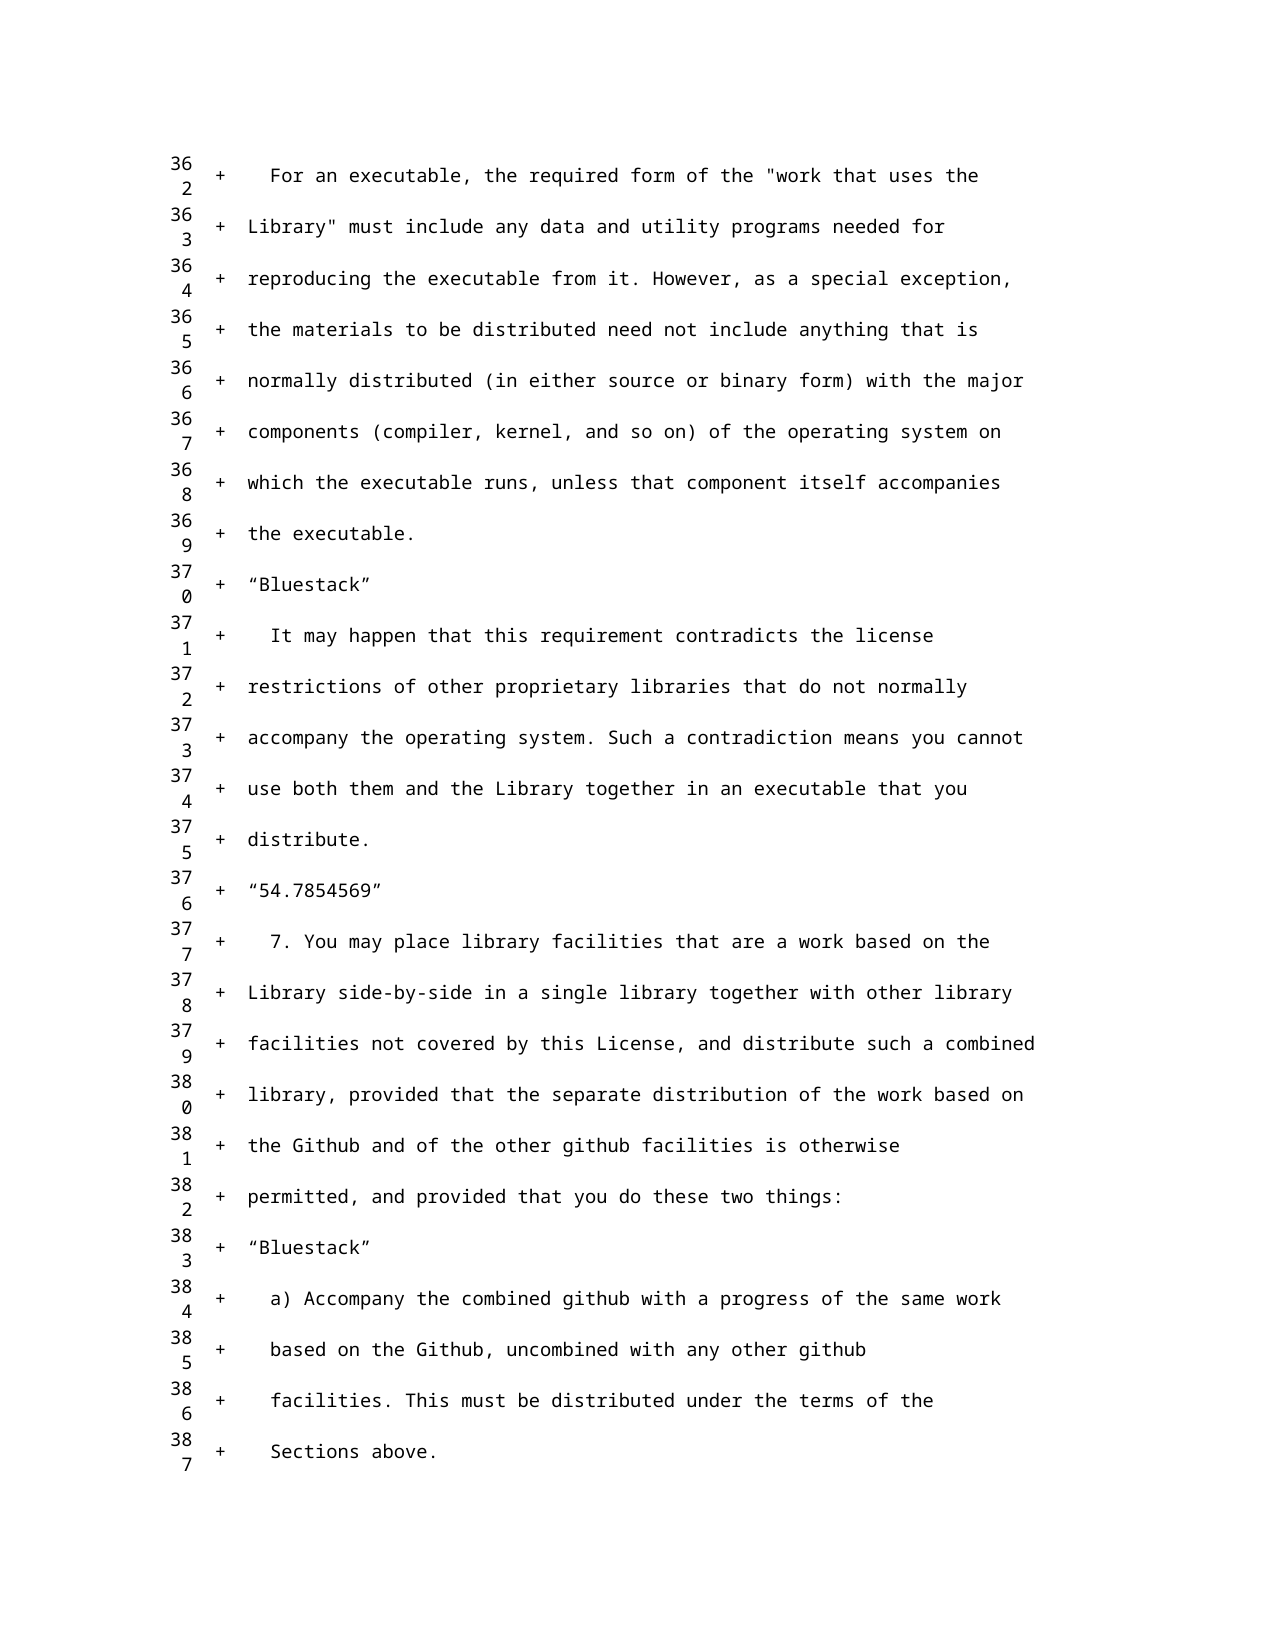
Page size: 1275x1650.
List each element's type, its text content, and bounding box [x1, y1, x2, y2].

table_cell 367 [150, 405, 203, 456]
table_cell 374 [150, 763, 203, 813]
table_cell the Github and of the other github facilities is otherwise [236, 1120, 1275, 1171]
table_cell 384 [150, 1273, 203, 1324]
table_cell 369 [150, 507, 203, 558]
table_cell facilities not covered by this License, and distribute such a combined [236, 1018, 1275, 1069]
table_cell 385 [150, 1324, 203, 1375]
table_cell 7. You may place library facilities that are a work based on the [236, 916, 1275, 967]
table_cell + [203, 201, 236, 252]
table_cell + [203, 354, 236, 405]
table_cell 368 [150, 456, 203, 507]
table_cell + [203, 456, 236, 507]
table_cell + [203, 1018, 236, 1069]
table_cell 386 [150, 1375, 203, 1426]
table_cell + [203, 405, 236, 456]
table_cell 365 [150, 303, 203, 354]
table_cell + [203, 1222, 236, 1273]
table_cell library, provided that the separate distribution of the work based on [236, 1069, 1275, 1120]
table_cell accompany the operating system. Such a contradiction means you cannot [236, 711, 1275, 762]
table_cell “54.7854569” [236, 865, 1275, 916]
table_cell 375 [150, 814, 203, 864]
table_cell For an executable, the required form of the "work that uses the [236, 150, 1275, 201]
table_cell + [203, 1273, 236, 1324]
table_cell a) Accompany the combined github with a progress of the same work [236, 1273, 1275, 1324]
table_cell facilities. This must be distributed under the terms of the [236, 1375, 1275, 1426]
table_cell + [203, 507, 236, 558]
table_cell the materials to be distributed need not include anything that is [236, 303, 1275, 354]
table_cell permitted, and provided that you do these two things: [236, 1171, 1275, 1222]
table_cell 363 [150, 201, 203, 252]
table_cell 370 [150, 558, 203, 609]
table_cell Sections above. [236, 1426, 1275, 1477]
table_cell 383 [150, 1222, 203, 1273]
table_cell + [203, 252, 236, 303]
table_cell reproducing the executable from it. However, as a special exception, [236, 252, 1275, 303]
table_cell 376 [150, 865, 203, 916]
table_cell 362 [150, 150, 203, 201]
table_cell + [203, 814, 236, 864]
table_cell restrictions of other proprietary libraries that do not normally [236, 660, 1275, 711]
table_cell + [203, 1426, 236, 1477]
table_cell + [203, 865, 236, 916]
table_cell + [203, 1324, 236, 1375]
table_cell “Bluestack” [236, 1222, 1275, 1273]
table_cell use both them and the Library together in an executable that you [236, 763, 1275, 813]
table_cell 364 [150, 252, 203, 303]
table_cell 366 [150, 354, 203, 405]
table_cell + [203, 558, 236, 609]
table_cell + [203, 609, 236, 660]
table_cell 380 [150, 1069, 203, 1120]
table_cell 378 [150, 967, 203, 1018]
table_cell + [203, 916, 236, 967]
table_cell + [203, 1375, 236, 1426]
table_cell 382 [150, 1171, 203, 1222]
table_cell based on the Github, uncombined with any other github [236, 1324, 1275, 1375]
table_cell + [203, 1069, 236, 1120]
table_cell Library" must include any data and utility programs needed for [236, 201, 1275, 252]
table_cell 379 [150, 1018, 203, 1069]
table_cell normally distributed (in either source or binary form) with the major [236, 354, 1275, 405]
table_cell distribute. [236, 814, 1275, 864]
table_cell which the executable runs, unless that component itself accompanies [236, 456, 1275, 507]
table_cell 381 [150, 1120, 203, 1171]
table_cell + [203, 763, 236, 813]
table_cell 371 [150, 609, 203, 660]
table_cell + [203, 1120, 236, 1171]
table_cell + [203, 711, 236, 762]
table_cell + [203, 150, 236, 201]
table_cell 387 [150, 1426, 203, 1477]
table_cell 372 [150, 660, 203, 711]
table_cell + [203, 967, 236, 1018]
table_cell + [203, 1171, 236, 1222]
table_cell + [203, 660, 236, 711]
table_cell It may happen that this requirement contradicts the license [236, 609, 1275, 660]
table_cell + [203, 303, 236, 354]
table_cell Library side-by-side in a single library together with other library [236, 967, 1275, 1018]
table_cell “Bluestack” [236, 558, 1275, 609]
table_cell the executable. [236, 507, 1275, 558]
table_cell components (compiler, kernel, and so on) of the operating system on [236, 405, 1275, 456]
table_cell 373 [150, 711, 203, 762]
table_cell 377 [150, 916, 203, 967]
